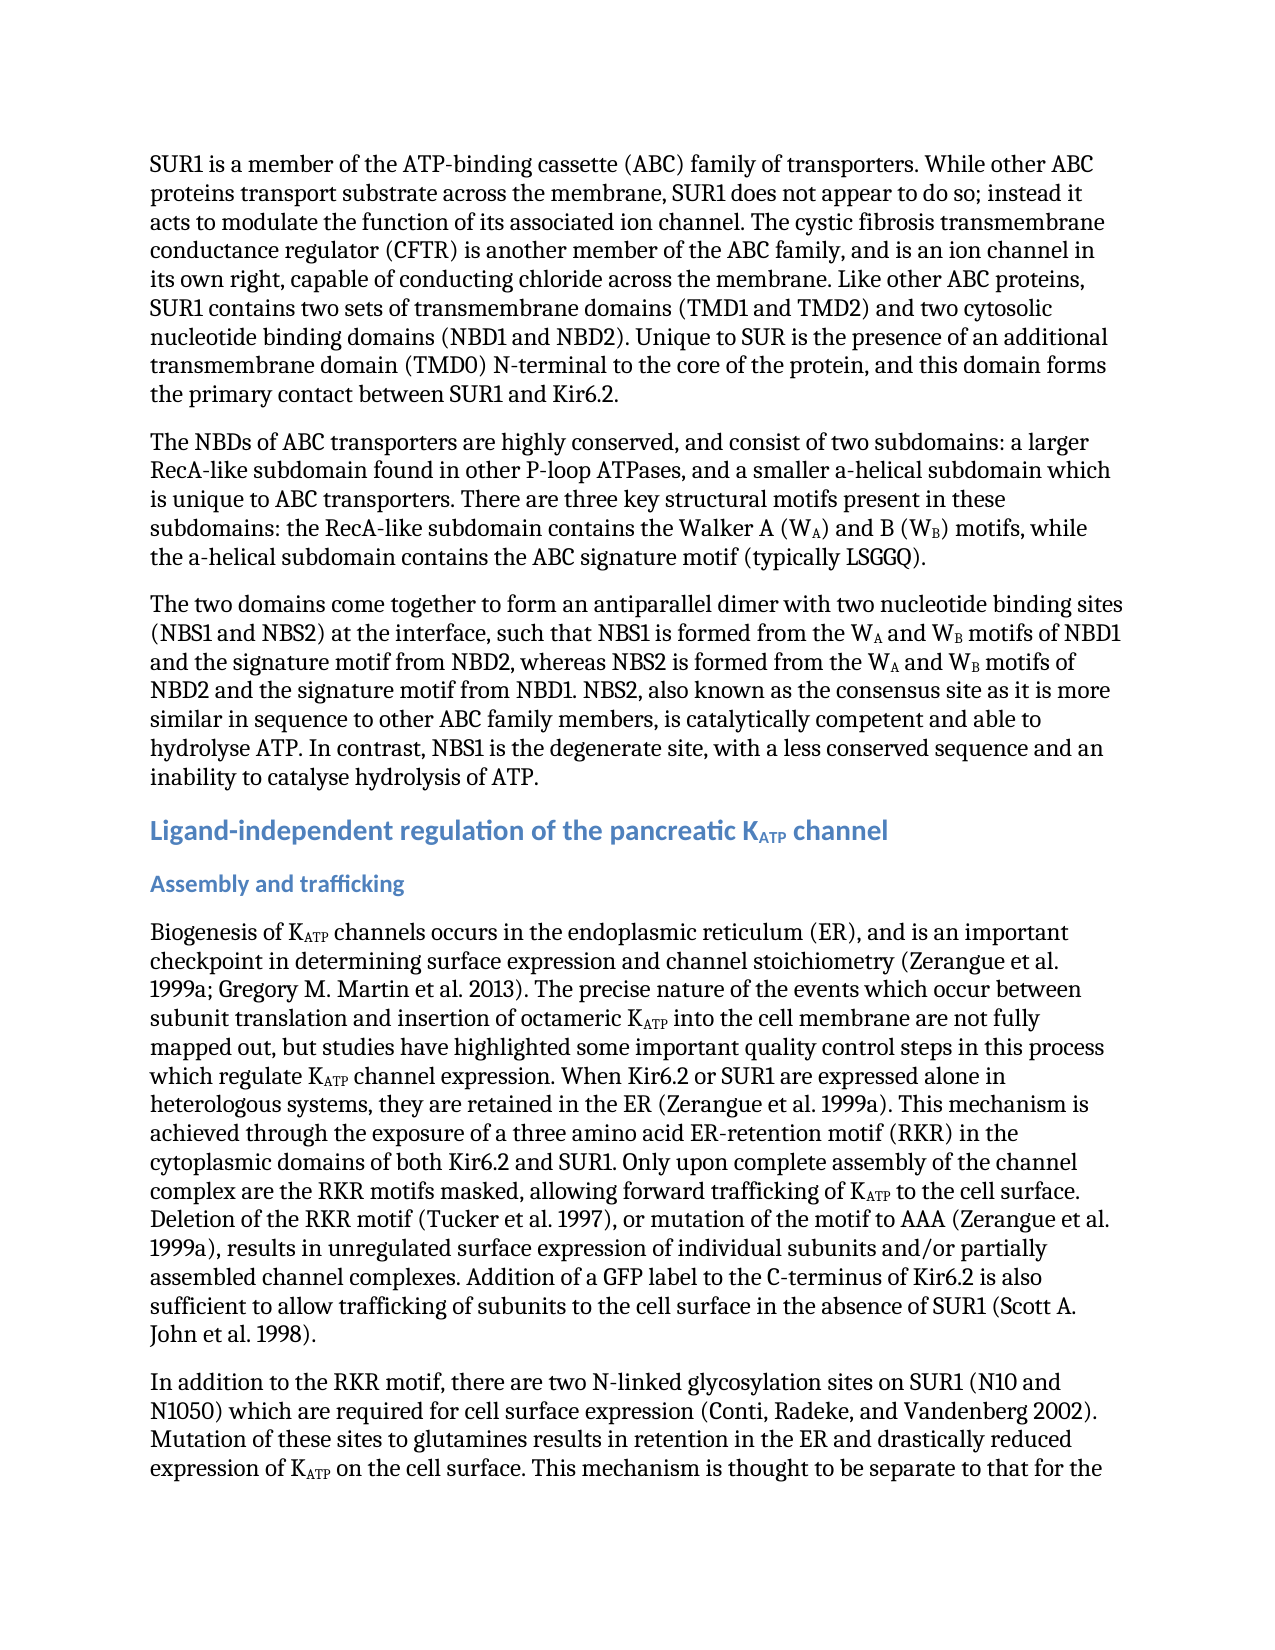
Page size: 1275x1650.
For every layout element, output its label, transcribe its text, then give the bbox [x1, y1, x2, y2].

text The NBDs of ABC transporters are highly conserved, and consist of two subdomains: a larger RecA-like subdomain found in other P-loop ATPases, and a smaller a-helical subdomain which is unique to ABC transporters. There are three key structural motifs present in these subdomains: the RecA-like subdomain contains the Walker A (WA) and B (WB) motifs, while the a-helical subdomain contains the ABC signature motif (typically LSGGQ). [150, 427, 1125, 571]
subtitle Assembly and trafficking [150, 868, 1125, 899]
text The two domains come together to form an antiparallel dimer with two nucleotide binding sites (NBS1 and NBS2) at the interface, such that NBS1 is formed from the WA and WB motifs of NBD1 and the signature motif from NBD2, whereas NBS2 is formed from the WA and WB motifs of NBD2 and the signature motif from NBD1. NBS2, also known as the consensus site as it is more similar in sequence to other ABC family members, is catalytically competent and able to hydrolyse ATP. In contrast, NBS1 is the degenerate site, with a less conserved sequence and an inability to catalyse hydrolysis of ATP. [150, 590, 1125, 791]
text Biogenesis of KATP channels occurs in the endoplasmic reticulum (ER), and is an important checkpoint in determining surface expression and channel stoichiometry (Zerangue et al. 1999a; Gregory M. Martin et al. 2013). The precise nature of the events which occur between subunit translation and insertion of octameric KATP into the cell membrane are not fully mapped out, but studies have highlighted some important quality control steps in this process which regulate KATP channel expression. When Kir6.2 or SUR1 are expressed alone in heterologous systems, they are retained in the ER (Zerangue et al. 1999a). This mechanism is achieved through the exposure of a three amino acid ER-retention motif (RKR) in the cytoplasmic domains of both Kir6.2 and SUR1. Only upon complete assembly of the channel complex are the RKR motifs masked, allowing forward trafficking of KATP to the cell surface. Deletion of the RKR motif (Tucker et al. 1997), or mutation of the motif to AAA (Zerangue et al. 1999a), results in unregulated surface expression of individual subunits and/or partially assembled channel complexes. Addition of a GFP label to the C-terminus of Kir6.2 is also sufficient to allow trafficking of subunits to the cell surface in the absence of SUR1 (Scott A. John et al. 1998). [150, 918, 1125, 1349]
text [150, 1368, 1125, 1483]
subtitle Ligand-independent regulation of the pancreatic KATP channel [150, 812, 1125, 848]
text SUR1 is a member of the ATP-binding cassette (ABC) family of transporters. While other ABC proteins transport substrate across the membrane, SUR1 does not appear to do so; instead it acts to modulate the function of its associated ion channel. The cystic fibrosis transmembrane conductance regulator (CFTR) is another member of the ABC family, and is an ion channel in its own right, capable of conducting chloride across the membrane. Like other ABC proteins, SUR1 contains two sets of transmembrane domains (TMD1 and TMD2) and two cytosolic nucleotide binding domains (NBD1 and NBD2). Unique to SUR is the presence of an additional transmembrane domain (TMD0) N-terminal to the core of the protein, and this domain forms the primary contact between SUR1 and Kir6.2. [150, 150, 1125, 409]
